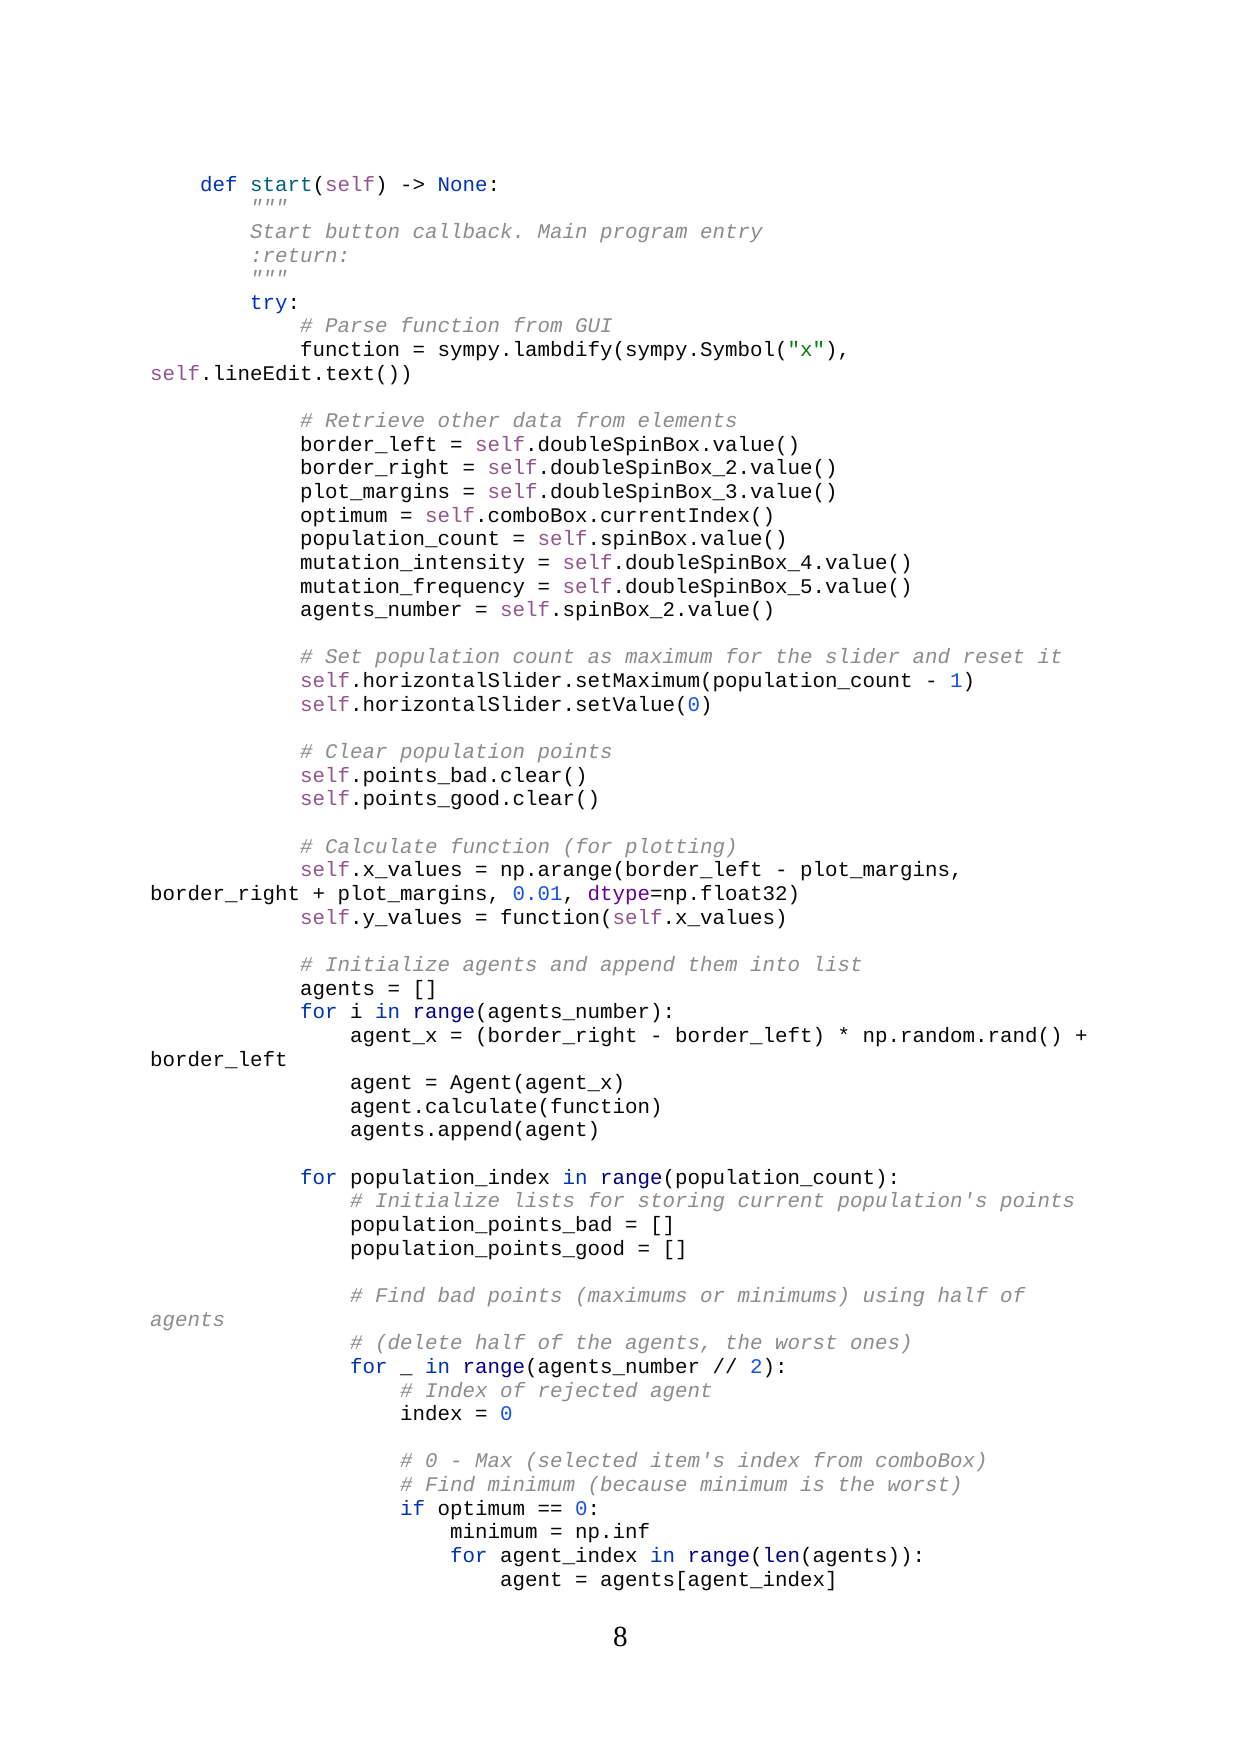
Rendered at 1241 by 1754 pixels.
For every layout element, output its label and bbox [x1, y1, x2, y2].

text [150, 150, 1090, 1592]
